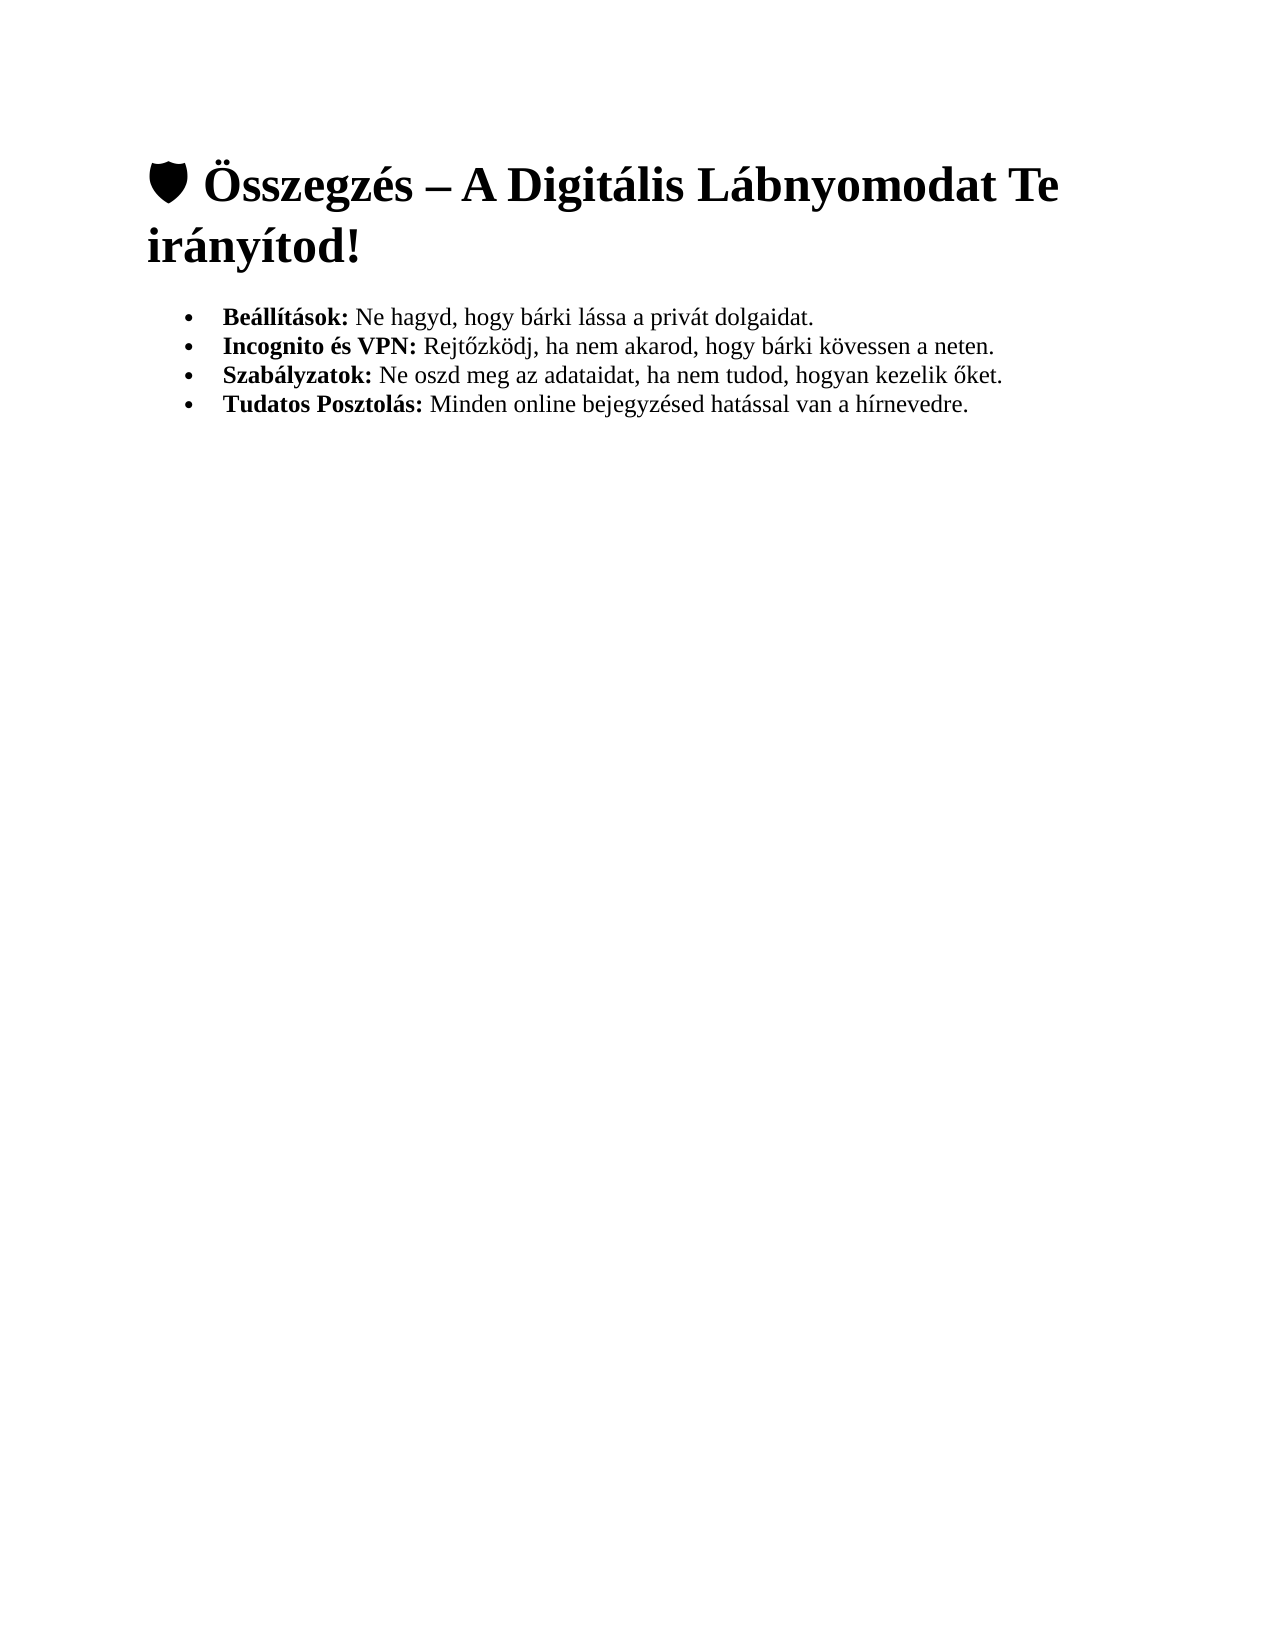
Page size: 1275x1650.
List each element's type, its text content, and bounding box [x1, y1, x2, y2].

list Tudatos Posztolás: Minden online bejegyzésed hatással van a hírnevedre. [185, 389, 1127, 417]
list Incognito és VPN: Rejtőzködj, ha nem akarod, hogy bárki kövessen a neten. [185, 331, 1127, 360]
list Szabályzatok: Ne oszd meg az adataidat, ha nem tudod, hogyan kezelik őket. [185, 360, 1127, 389]
list Beállítások: Ne hagyd, hogy bárki lássa a privát dolgaidat. [185, 302, 1127, 331]
text 🛡️ Összegzés – A Digitális Lábnyomodat Te irányítod! [148, 148, 1127, 273]
